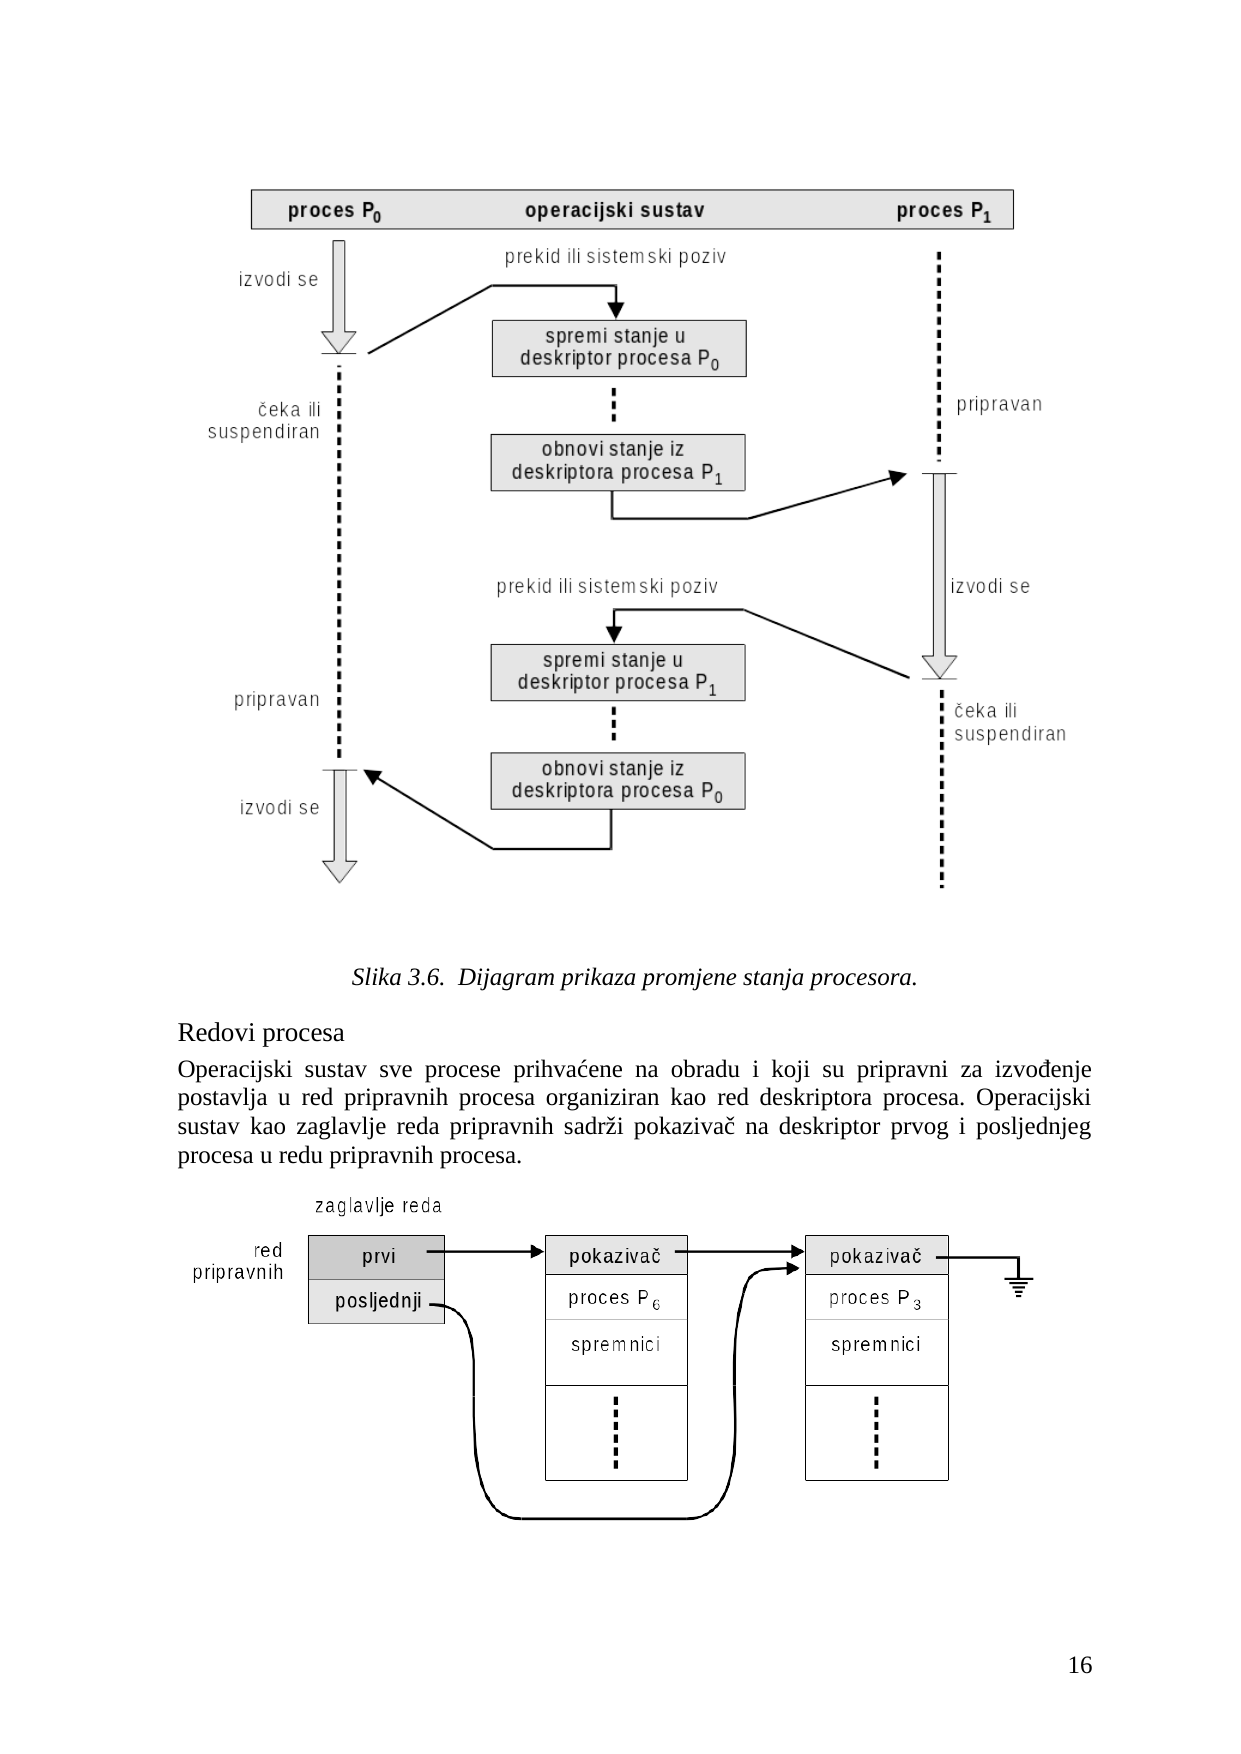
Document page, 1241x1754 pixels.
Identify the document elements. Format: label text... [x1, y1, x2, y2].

subtitle Redovi procesa [177, 1016, 1092, 1047]
text Slika 3.6. Dijagram prikaza promjene stanja procesora. [177, 962, 1092, 991]
text Operacijski sustav sve procese prihvaćene na obradu i koji su pripravni za izvođenje postavlja u red pripravnih procesa organiziran kao red deskriptora procesa. Operacijski sustav kao zaglavlje reda pripravnih sadrži pokazivač na deskriptor prvog i posljednjeg procesa u redu pripravnih procesa. [177, 1054, 1092, 1169]
